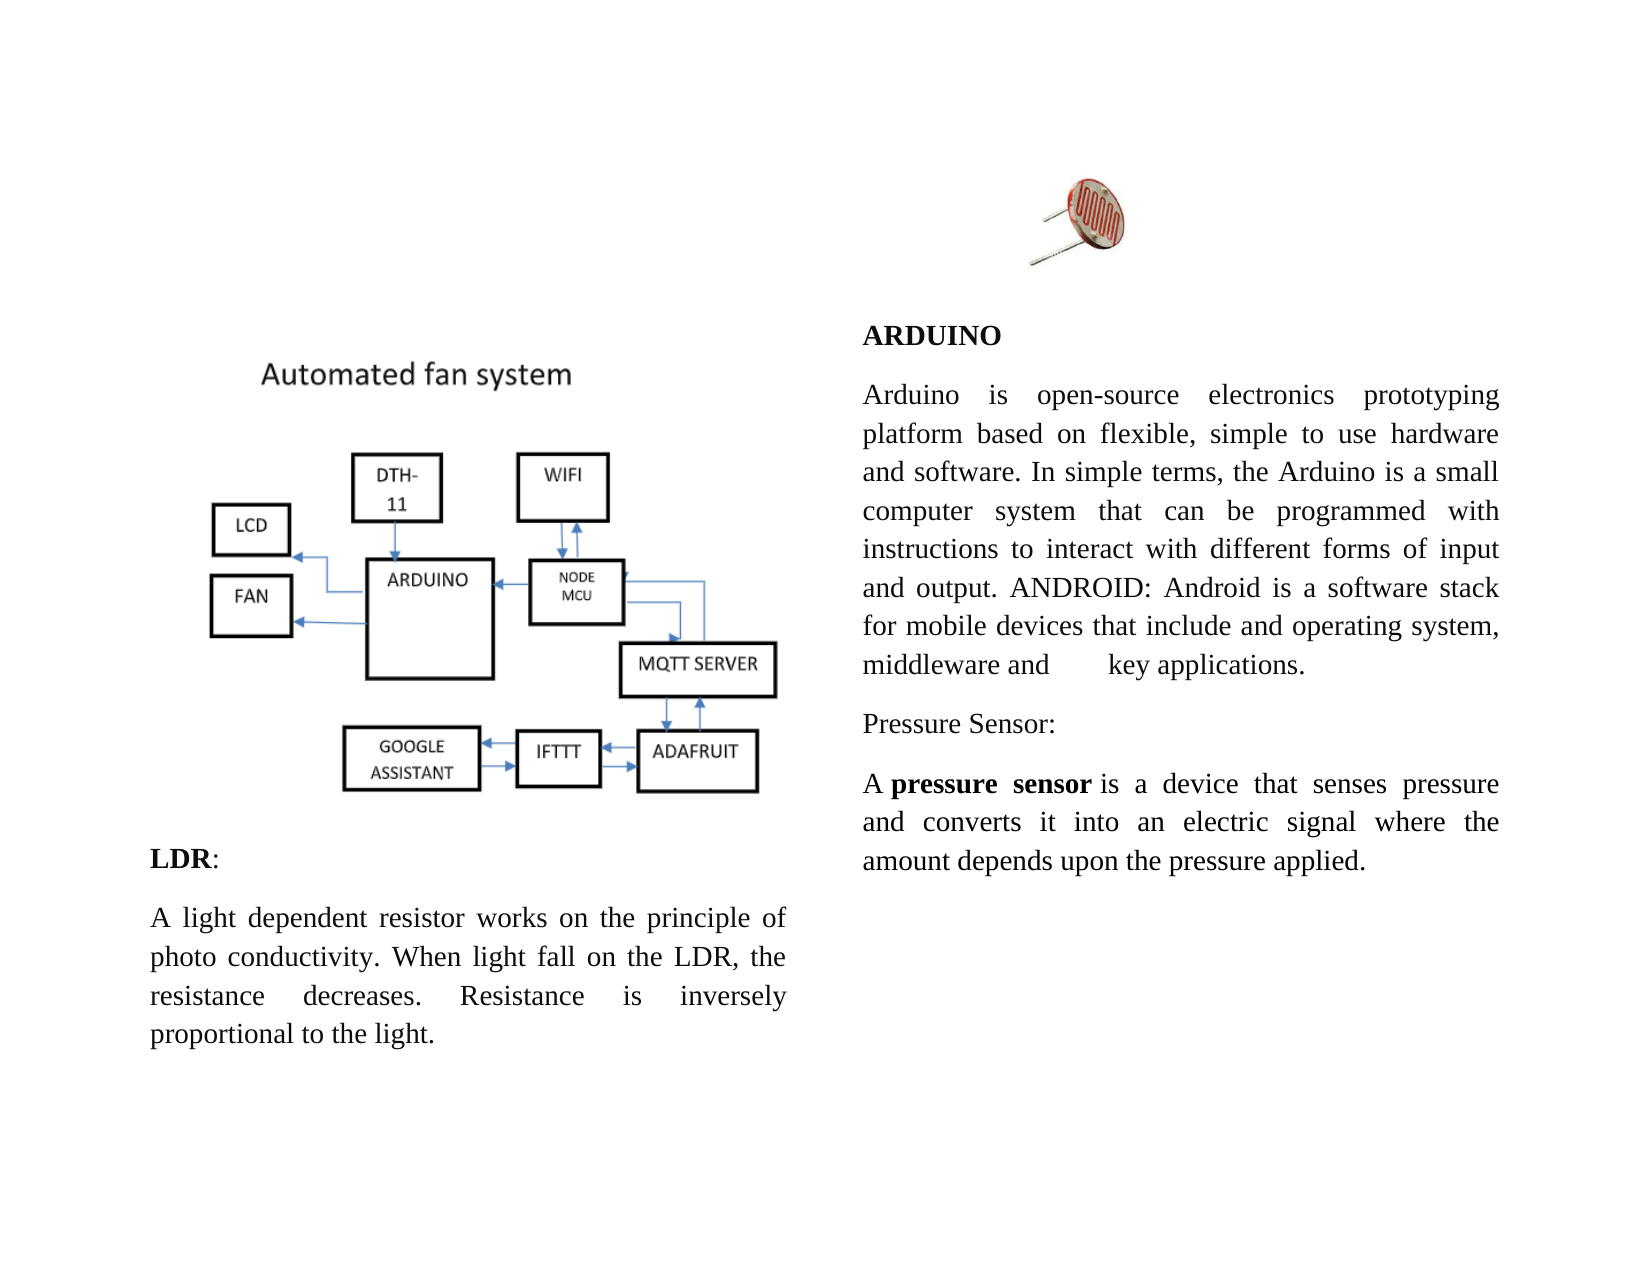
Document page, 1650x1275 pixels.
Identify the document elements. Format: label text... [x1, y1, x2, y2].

text LDR: [150, 841, 787, 875]
text A light dependent resistor works on the principle of photo conductivity. When light fall on the LDR, the resistance decreases. Resistance is inversely proportional to the light. [150, 901, 787, 1050]
text Pressure Sensor: [862, 706, 1500, 740]
text A pressure sensor is a device that senses pressure and converts it into an electric signal where the amount depends upon the pressure applied. [862, 766, 1500, 876]
picture [1008, 150, 1151, 292]
picture [150, 328, 787, 817]
text Arduino is open-source electronics prototyping platform based on flexible, simple to use hardware and software. In simple terms, the Arduino is a small computer system that can be programmed with instructions to interact with different forms of input and output. ANDROID: Android is a software stack for mobile devices that include and operating system, middleware and key applications. [862, 377, 1500, 681]
text ARDUINO [862, 318, 1500, 351]
